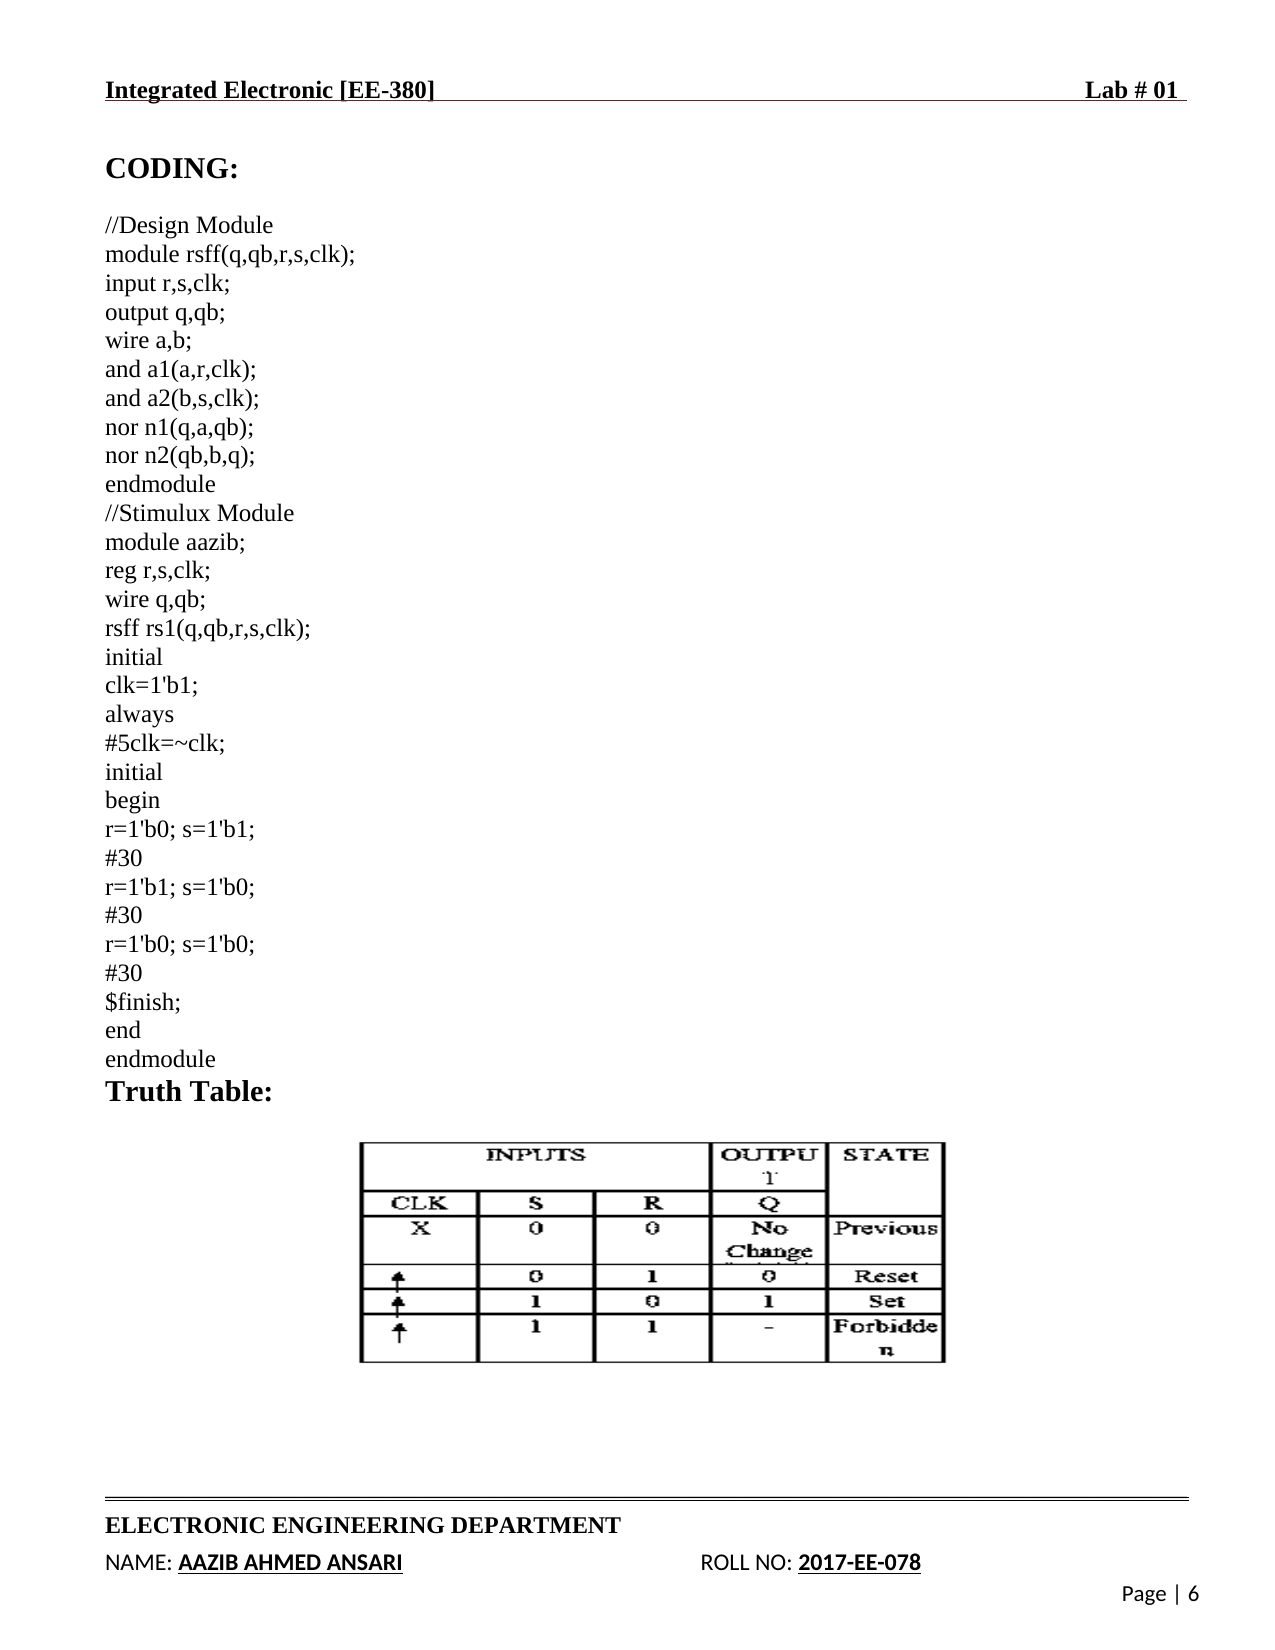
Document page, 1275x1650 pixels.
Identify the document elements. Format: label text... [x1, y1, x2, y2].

text #30 [105, 901, 1199, 929]
text #30 [105, 958, 1199, 987]
text r=1'b1; s=1'b0; [105, 872, 1199, 901]
text $finish; [105, 987, 1199, 1016]
text reg r,s,clk; [105, 556, 1199, 584]
text initial [105, 642, 1199, 671]
text endmodule [105, 469, 1199, 498]
text always [105, 699, 1199, 728]
text clk=1'b1; [105, 671, 1199, 699]
text #30 [105, 843, 1199, 872]
text endmodule [105, 1044, 1199, 1073]
text module aazib; [105, 527, 1199, 556]
text nor n1(q,a,qb); [105, 412, 1199, 441]
text module rsff(q,qb,r,s,clk); [105, 239, 1199, 268]
text Truth Table: [105, 1073, 1199, 1108]
text initial [105, 757, 1199, 786]
text input r,s,clk; [105, 268, 1199, 297]
text r=1'b0; s=1'b1; [105, 814, 1199, 843]
text and a2(b,s,clk); [105, 383, 1199, 412]
text //Design Module [105, 211, 1199, 239]
text nor n2(qb,b,q); [105, 441, 1199, 469]
text wire q,qb; [105, 584, 1199, 613]
text CODING: [105, 150, 1199, 185]
text r=1'b0; s=1'b0; [105, 929, 1199, 958]
text end [105, 1016, 1199, 1044]
text begin [105, 786, 1199, 814]
text #5clk=~clk; [105, 728, 1199, 757]
text wire a,b; [105, 326, 1199, 354]
text rsff rs1(q,qb,r,s,clk); [105, 613, 1199, 642]
text and a1(a,r,clk); [105, 354, 1199, 383]
text //Stimulux Module [105, 498, 1199, 527]
text output q,qb; [105, 297, 1199, 326]
